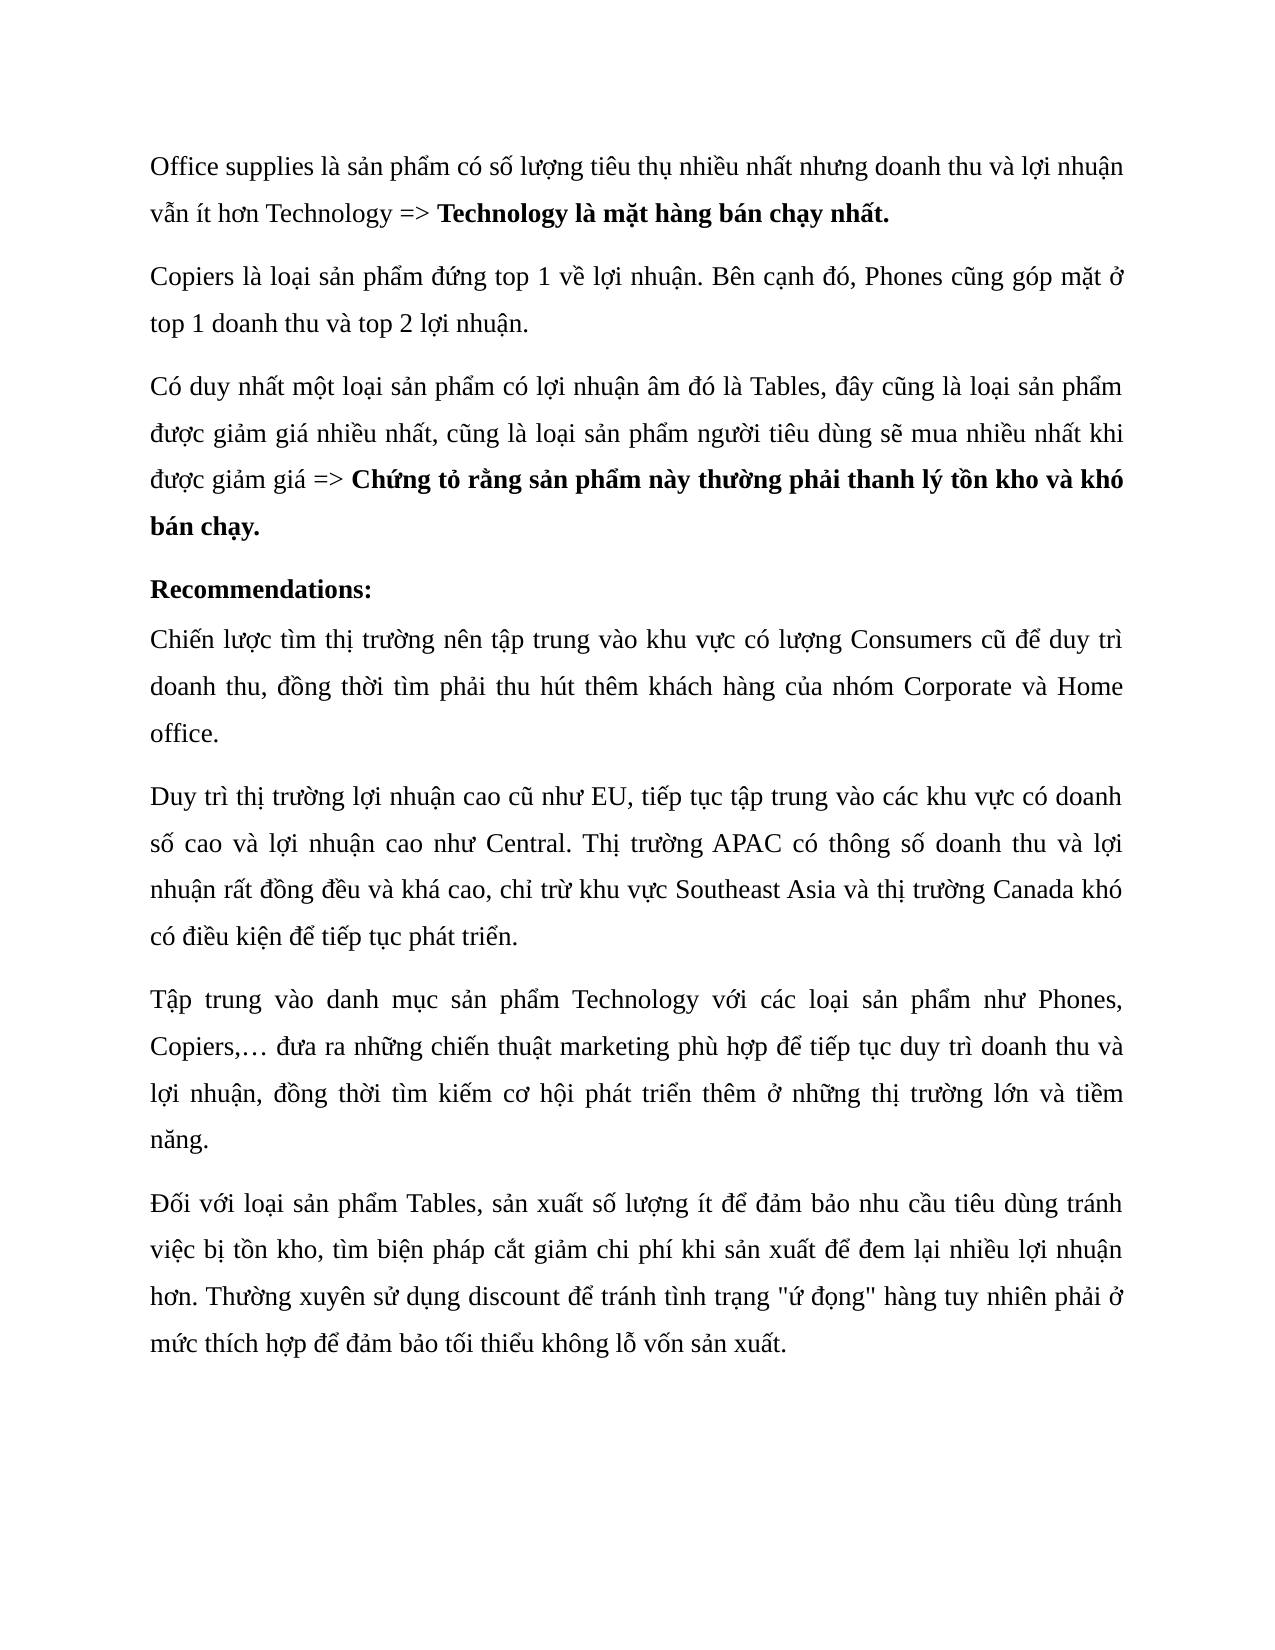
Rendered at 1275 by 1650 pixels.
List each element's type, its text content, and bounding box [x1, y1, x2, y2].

text Duy trì thị trường lợi nhuận cao cũ như EU, tiếp tục tập trung vào các khu vực có doanh số cao và lợi nhuận cao như Central. Thị trường APAC có thông số doanh thu và lợi nhuận rất đồng đều và khá cao, chỉ trừ khu vực Southeast Asia và thị trường Canada khó có điều kiện để tiếp tục phát triển. [150, 780, 1125, 951]
text Chiến lược tìm thị trường nên tập trung vào khu vực có lượng Consumers cũ để duy trì doanh thu, đồng thời tìm phải thu hút thêm khách hàng của nhóm Corporate và Home office. [150, 623, 1125, 748]
text Recommendations: [150, 573, 1125, 604]
text Copiers là loại sản phẩm đứng top 1 về lợi nhuận. Bên cạnh đó, Phones cũng góp mặt ở top 1 doanh thu và top 2 lợi nhuận. [150, 260, 1125, 338]
text Đối với loại sản phẩm Tables, sản xuất số lượng ít để đảm bảo nhu cầu tiêu dùng tránh việc bị tồn kho, tìm biện pháp cắt giảm chi phí khi sản xuất để đem lại nhiều lợi nhuận hơn. Thường xuyên sử dụng discount để tránh tình trạng "ứ đọng" hàng tuy nhiên phải ở mức thích hợp để đảm bảo tối thiểu không lỗ vốn sản xuất. [150, 1187, 1125, 1358]
text Có duy nhất một loại sản phẩm có lợi nhuận âm đó là Tables, đây cũng là loại sản phẩm được giảm giá nhiều nhất, cũng là loại sản phẩm người tiêu dùng sẽ mua nhiều nhất khi được giảm giá => Chứng tỏ rằng sản phẩm này thường phải thanh lý tồn kho và khó bán chạy. [150, 370, 1125, 541]
text Office supplies là sản phẩm có số lượng tiêu thụ nhiều nhất nhưng doanh thu và lợi nhuận vẫn ít hơn Technology => Technology là mặt hàng bán chạy nhất. [150, 150, 1125, 228]
text Tập trung vào danh mục sản phẩm Technology với các loại sản phẩm như Phones, Copiers,… đưa ra những chiến thuật marketing phù hợp để tiếp tục duy trì doanh thu và lợi nhuận, đồng thời tìm kiếm cơ hội phát triển thêm ở những thị trường lớn và tiềm năng. [150, 983, 1125, 1155]
